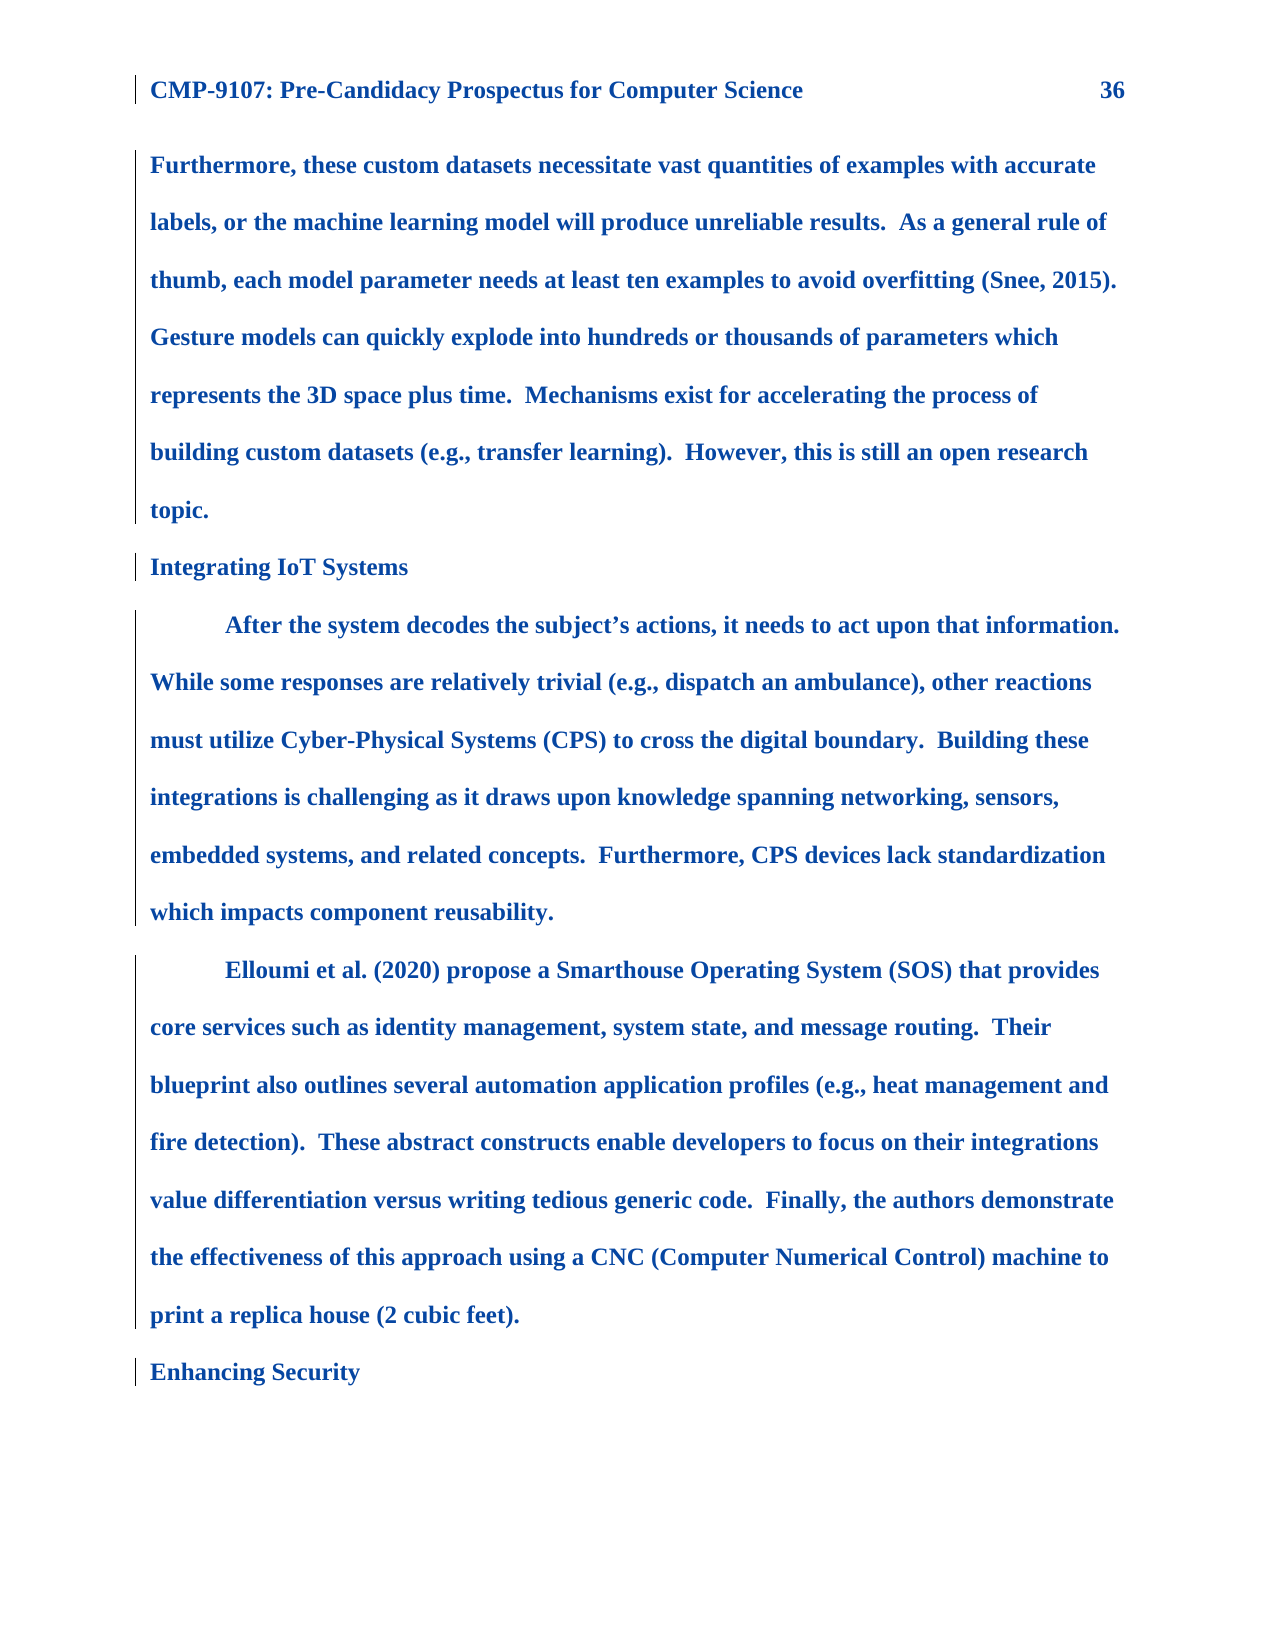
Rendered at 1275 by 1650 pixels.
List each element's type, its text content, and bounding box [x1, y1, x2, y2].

text Elloumi et al. (2020) propose a Smarthouse Operating System (SOS) that provides core services such as identity management, system state, and message routing. Their blueprint also outlines several automation application profiles (e.g., heat management and fire detection). These abstract constructs enable developers to focus on their integrations value differentiation versus writing tedious generic code. Finally, the authors demonstrate the effectiveness of this approach using a CNC (Computer Numerical Control) machine to print a replica house (2 cubic feet). [150, 955, 1125, 1329]
subtitle Enhancing Security [150, 1357, 1125, 1386]
subtitle Integrating IoT Systems [150, 552, 1125, 581]
text After the system decodes the subject’s actions, it needs to act upon that information. While some responses are relatively trivial (e.g., dispatch an ambulance), other reactions must utilize Cyber-Physical Systems (CPS) to cross the digital boundary. Building these integrations is challenging as it draws upon knowledge spanning networking, sensors, embedded systems, and related concepts. Furthermore, CPS devices lack standardization which impacts component reusability. [150, 610, 1125, 926]
